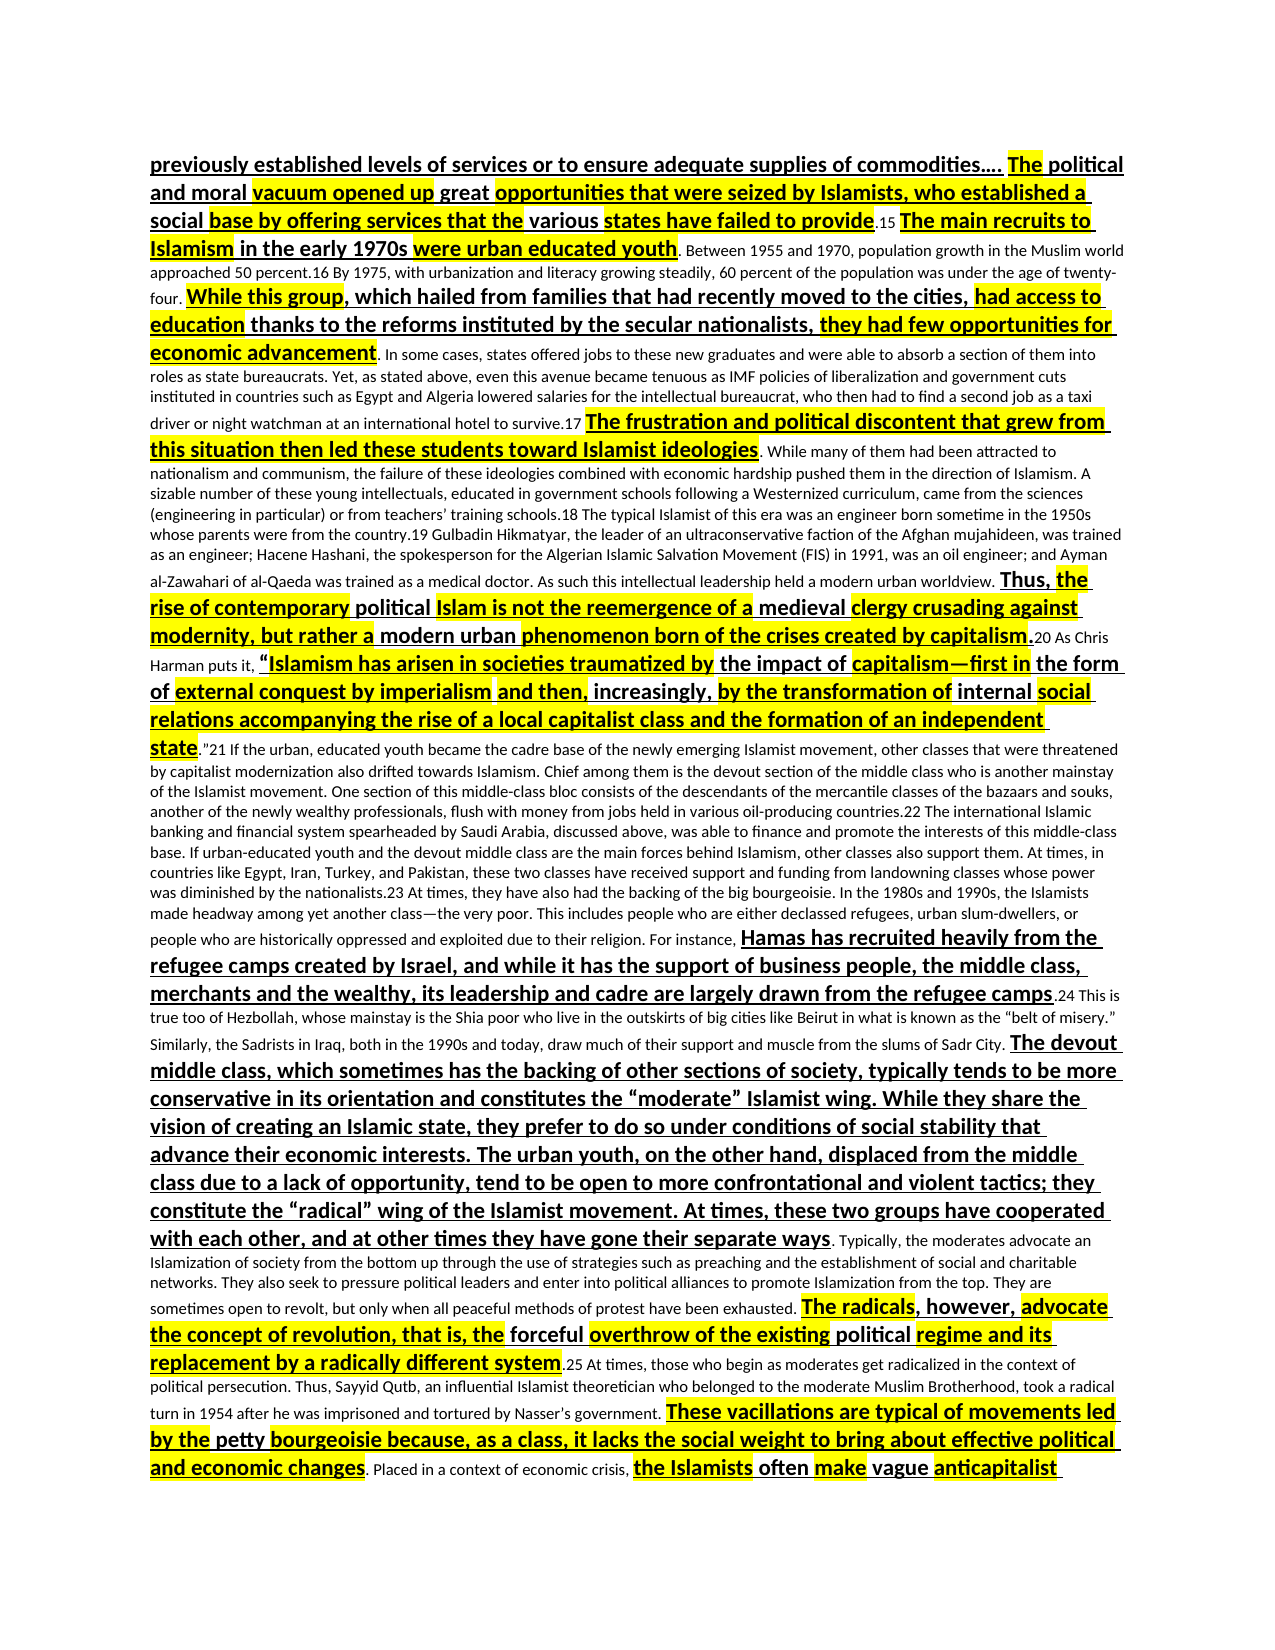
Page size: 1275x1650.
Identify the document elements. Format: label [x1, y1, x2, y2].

text [150, 150, 1125, 673]
text [150, 674, 1125, 1481]
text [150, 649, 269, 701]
